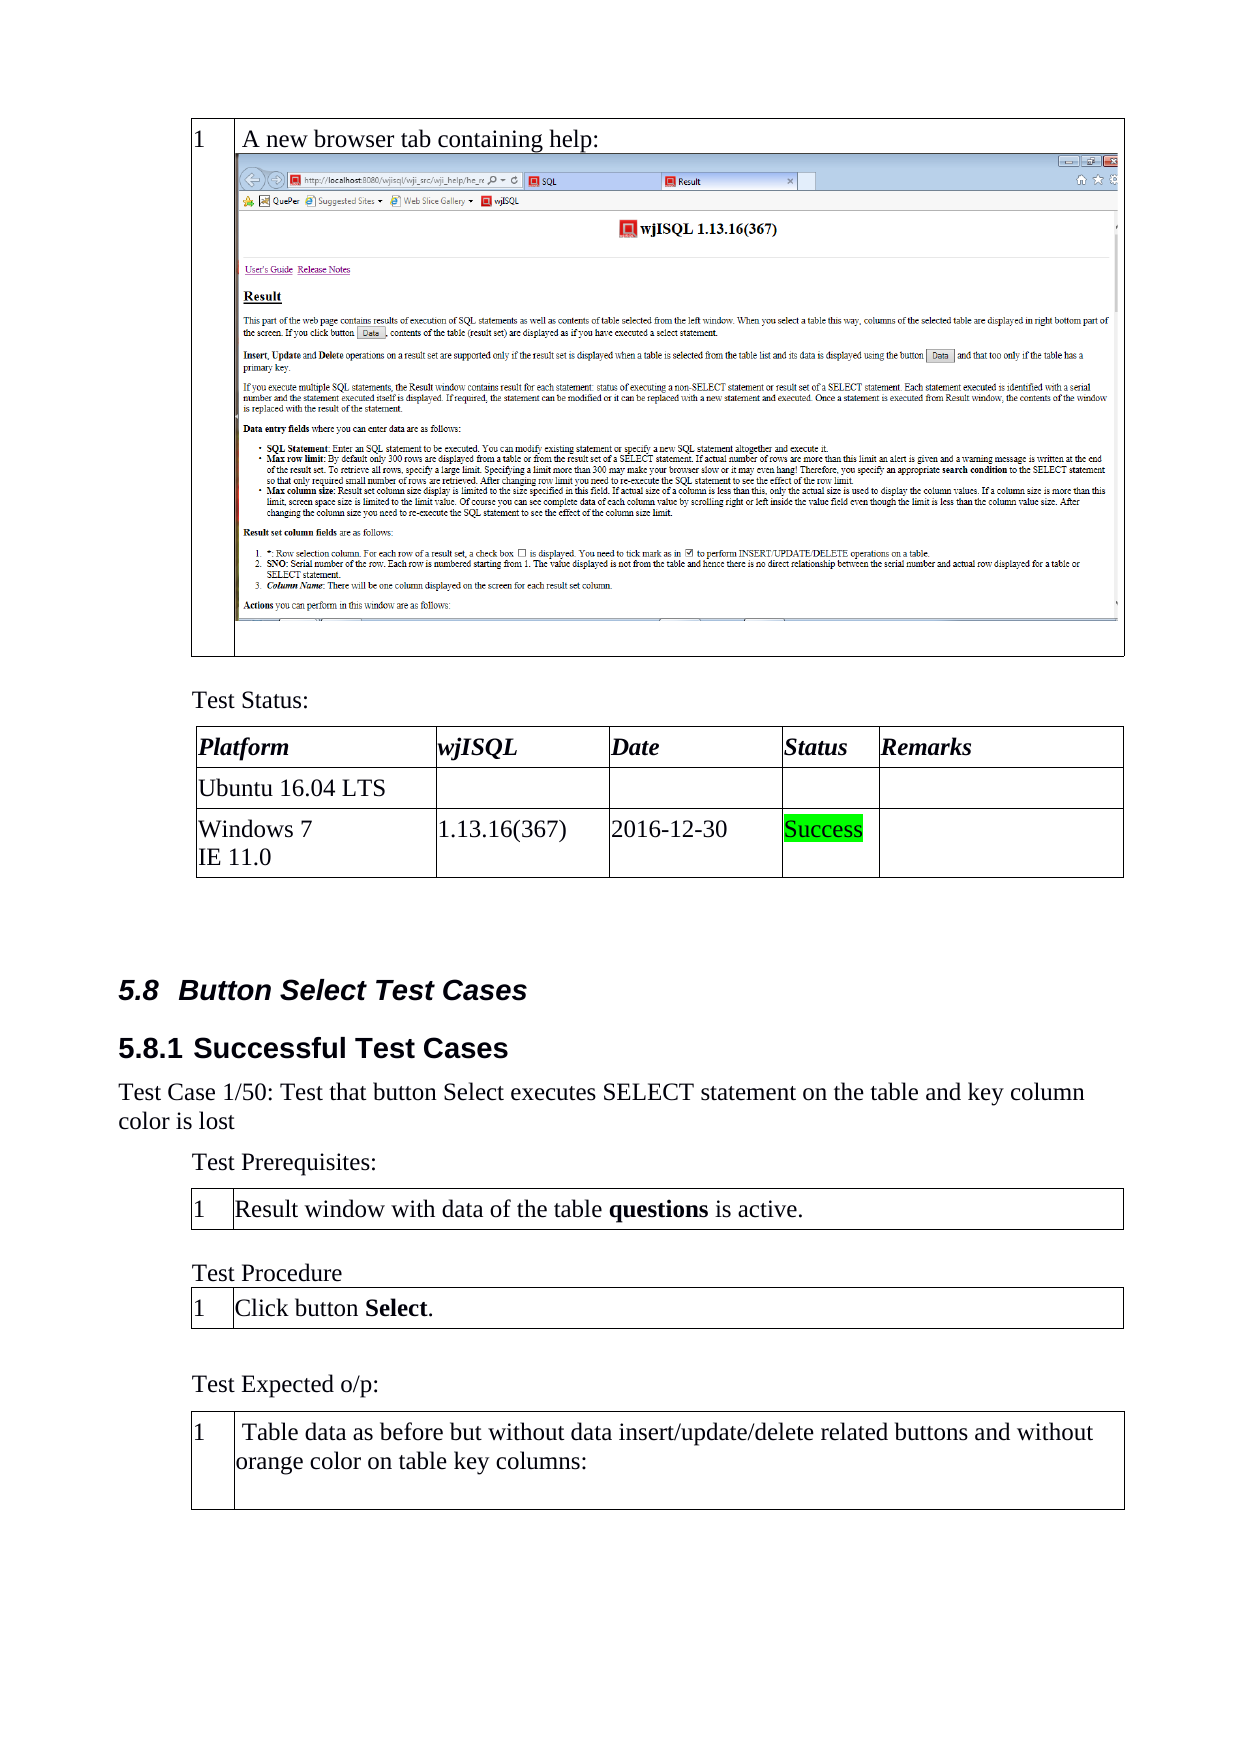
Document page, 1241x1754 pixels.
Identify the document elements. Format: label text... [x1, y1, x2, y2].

table_cell Windows 7 IE 11.0 [197, 809, 436, 877]
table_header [235, 1412, 1124, 1509]
text Test Status: [118, 685, 1122, 713]
table_cell Success [783, 809, 879, 877]
picture [235, 153, 1118, 621]
table_cell [783, 768, 879, 807]
table_cell [880, 768, 1123, 807]
table_header 1 [192, 1189, 233, 1229]
table_header 1 [192, 1288, 233, 1328]
table_header A new browser tab containing help: [235, 119, 1124, 656]
subtitle Button Select Test Cases [118, 972, 1122, 1006]
subtitle Successful Test Cases [118, 1031, 1122, 1064]
table_header Platform [197, 727, 436, 767]
table_header 1 [192, 1412, 234, 1509]
table_header 1 [192, 119, 234, 656]
table_header Status [783, 727, 879, 767]
table_cell 1.13.16(367) [437, 809, 609, 877]
text Test Expected o/p: [118, 1369, 1122, 1398]
text Test Prerequisites: [118, 1147, 1122, 1176]
table_header Result window with data of the table questions is active. [234, 1189, 1123, 1229]
table_header wjISQL [437, 727, 609, 767]
table_cell [880, 809, 1123, 877]
table_header Remarks [880, 727, 1123, 767]
table_header Date [610, 727, 782, 767]
text Test Case 1/50: Test that button Select executes SELECT statement on the table and key column color is lost [118, 1077, 1122, 1134]
table_cell 2016-12-30 [610, 809, 782, 877]
table_header Click button Select. [234, 1288, 1123, 1328]
text Test Procedure [118, 1258, 1122, 1287]
table_cell Ubuntu 16.04 LTS [197, 768, 436, 807]
table_cell [437, 768, 609, 807]
table_cell [610, 768, 782, 807]
